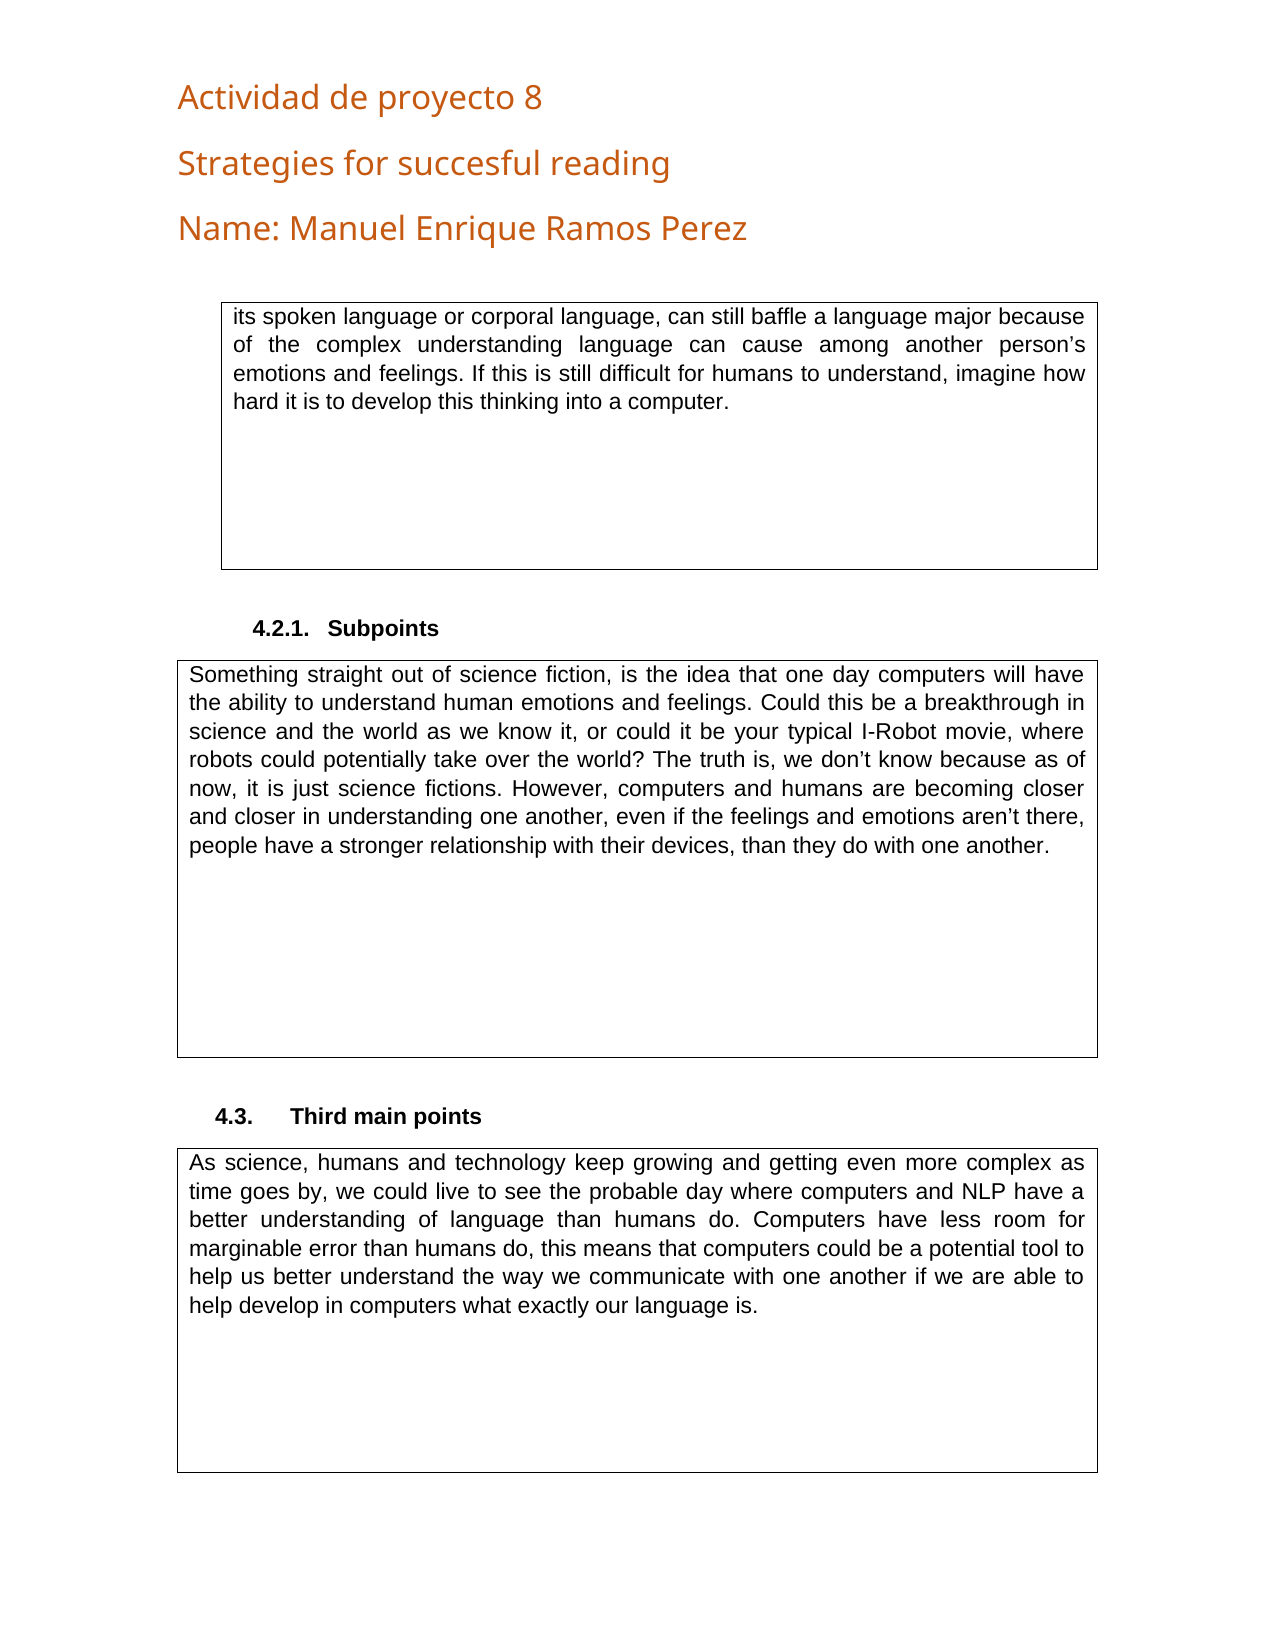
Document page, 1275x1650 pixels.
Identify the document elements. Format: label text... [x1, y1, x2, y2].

list Third main points [215, 1103, 1098, 1129]
list Subpoints [252, 615, 1098, 641]
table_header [178, 1149, 1097, 1472]
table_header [222, 303, 1097, 569]
table_header Something straight out of science fiction, is the idea that one day computers will have the ability to understand human emotions and feelings. Could this be a breakthrough in science and the world as we know it, or could it be your typical I-Robot movie, where robots could potentially take over the world? The truth is, we don’t know because as of now, it is just science fictions. However, computers and humans are becoming closer and closer in understanding one another, even if the feelings and emotions aren’t there, people have a stronger relationship with their devices, than they do with one another. [178, 661, 1097, 1057]
